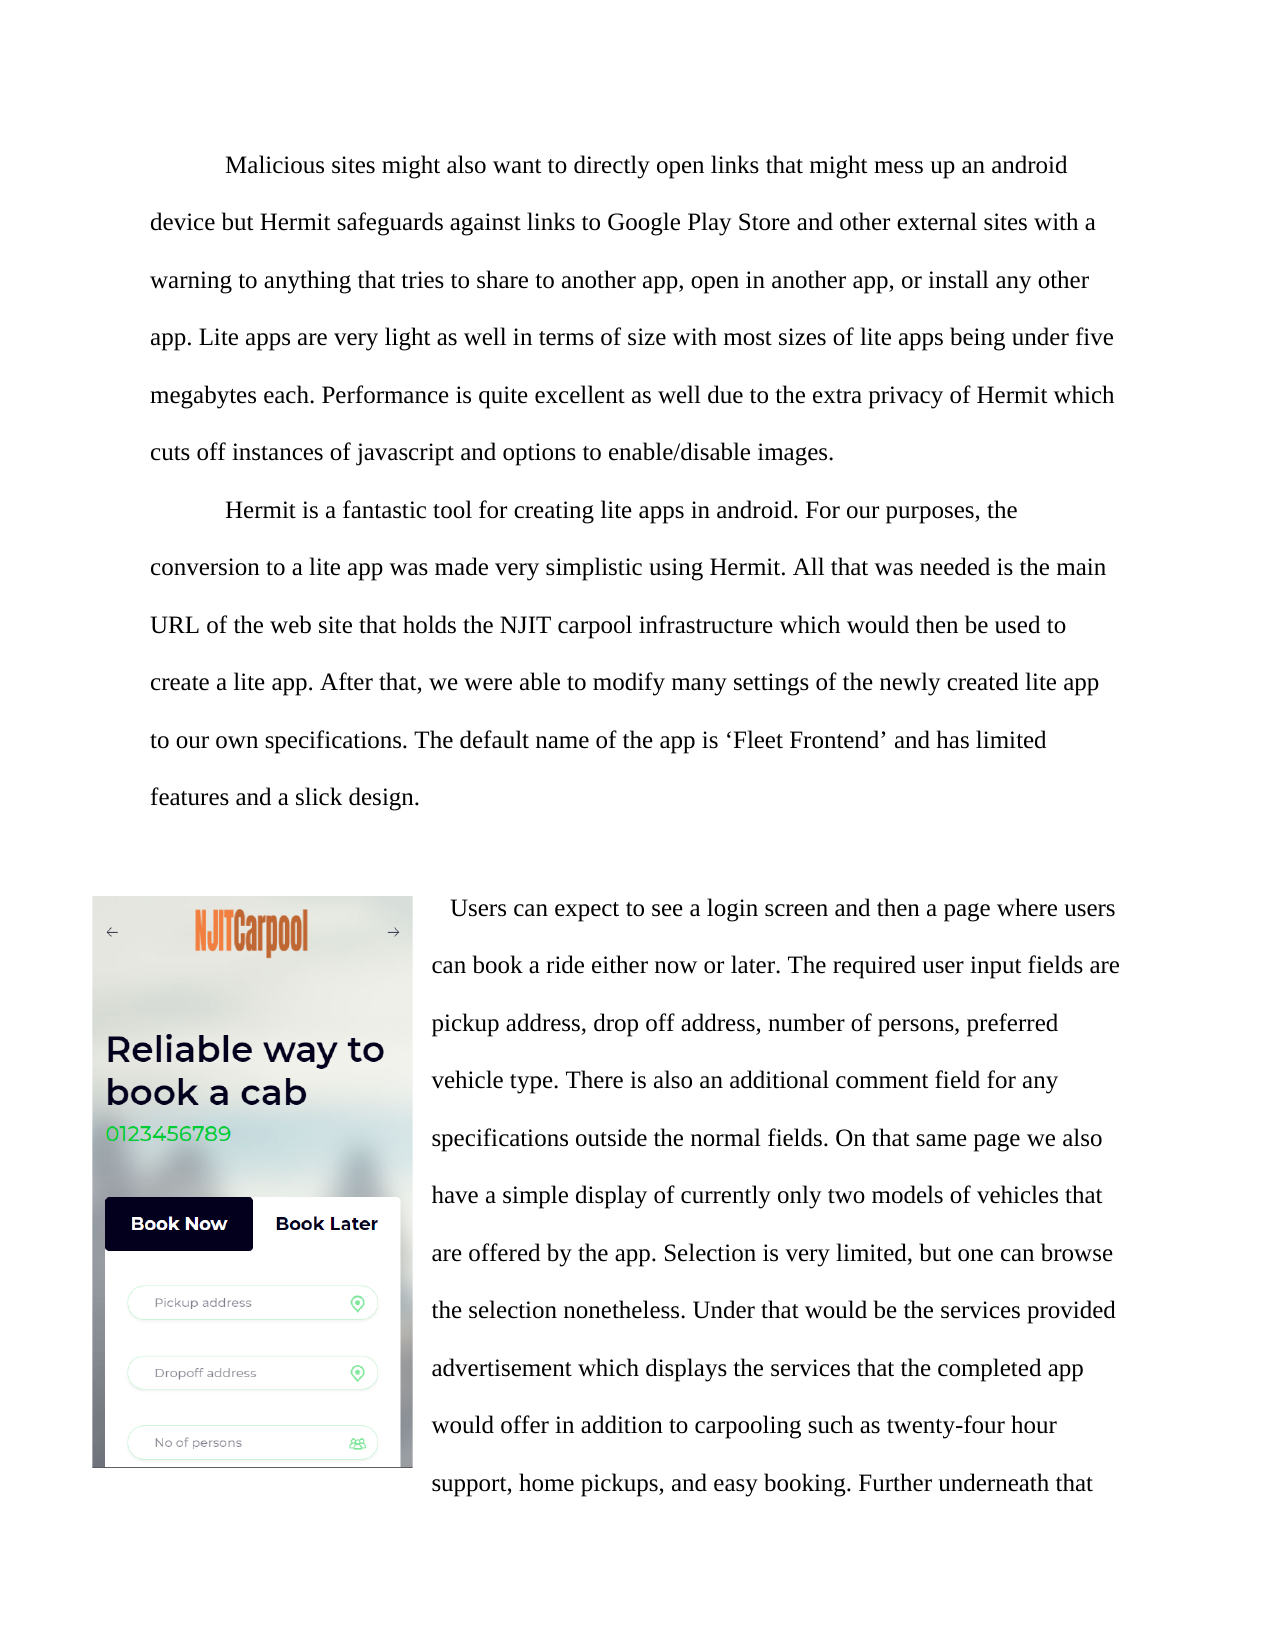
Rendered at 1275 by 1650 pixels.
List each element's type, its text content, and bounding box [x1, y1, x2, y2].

text Hermit is a fantastic tool for creating lite apps in android. For our purposes, the conversion to a lite app was made very simplistic using Hermit. All that was needed is the main URL of the web site that holds the NJIT carpool infrastructure which would then be used to create a lite app. After that, we were able to modify many settings of the newly created lite app to our own specifications. The default name of the app is ‘Fleet Frontend’ and has limited features and a slick design. [150, 495, 1125, 811]
picture [92, 896, 413, 1468]
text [150, 893, 1125, 1496]
text Malicious sites might also want to directly open links that might mess up an android device but Hermit safeguards against links to Google Play Store and other external sites with a warning to anything that tries to share to another app, open in another app, or install any other app. Lite apps are very light as well in terms of size with most sizes of lite apps being under five megabytes each. Performance is quite excellent as well due to the extra privacy of Hermit which cuts off instances of javascript and options to enable/disable images. [150, 150, 1125, 466]
